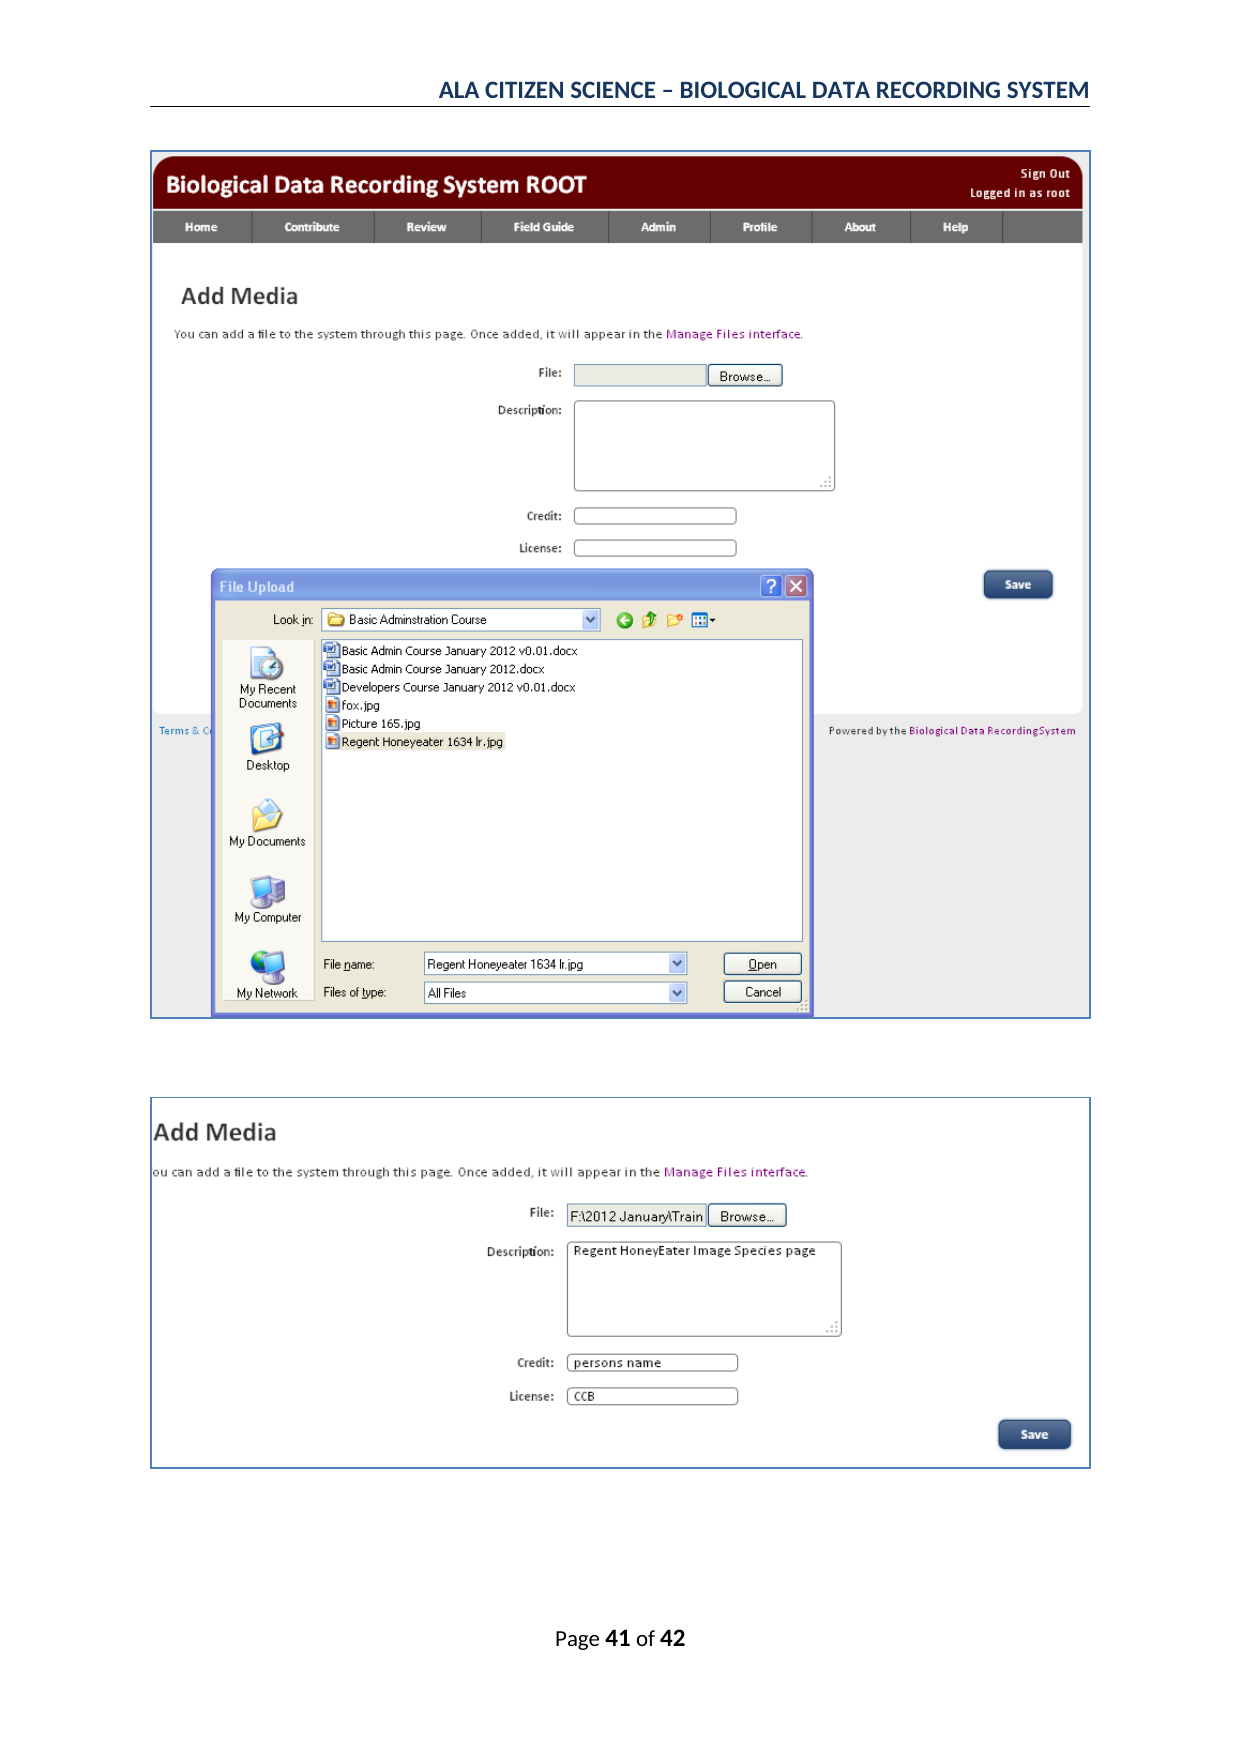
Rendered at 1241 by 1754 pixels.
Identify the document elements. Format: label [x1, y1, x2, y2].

picture [152, 152, 1089, 1017]
picture [152, 1098, 1089, 1467]
